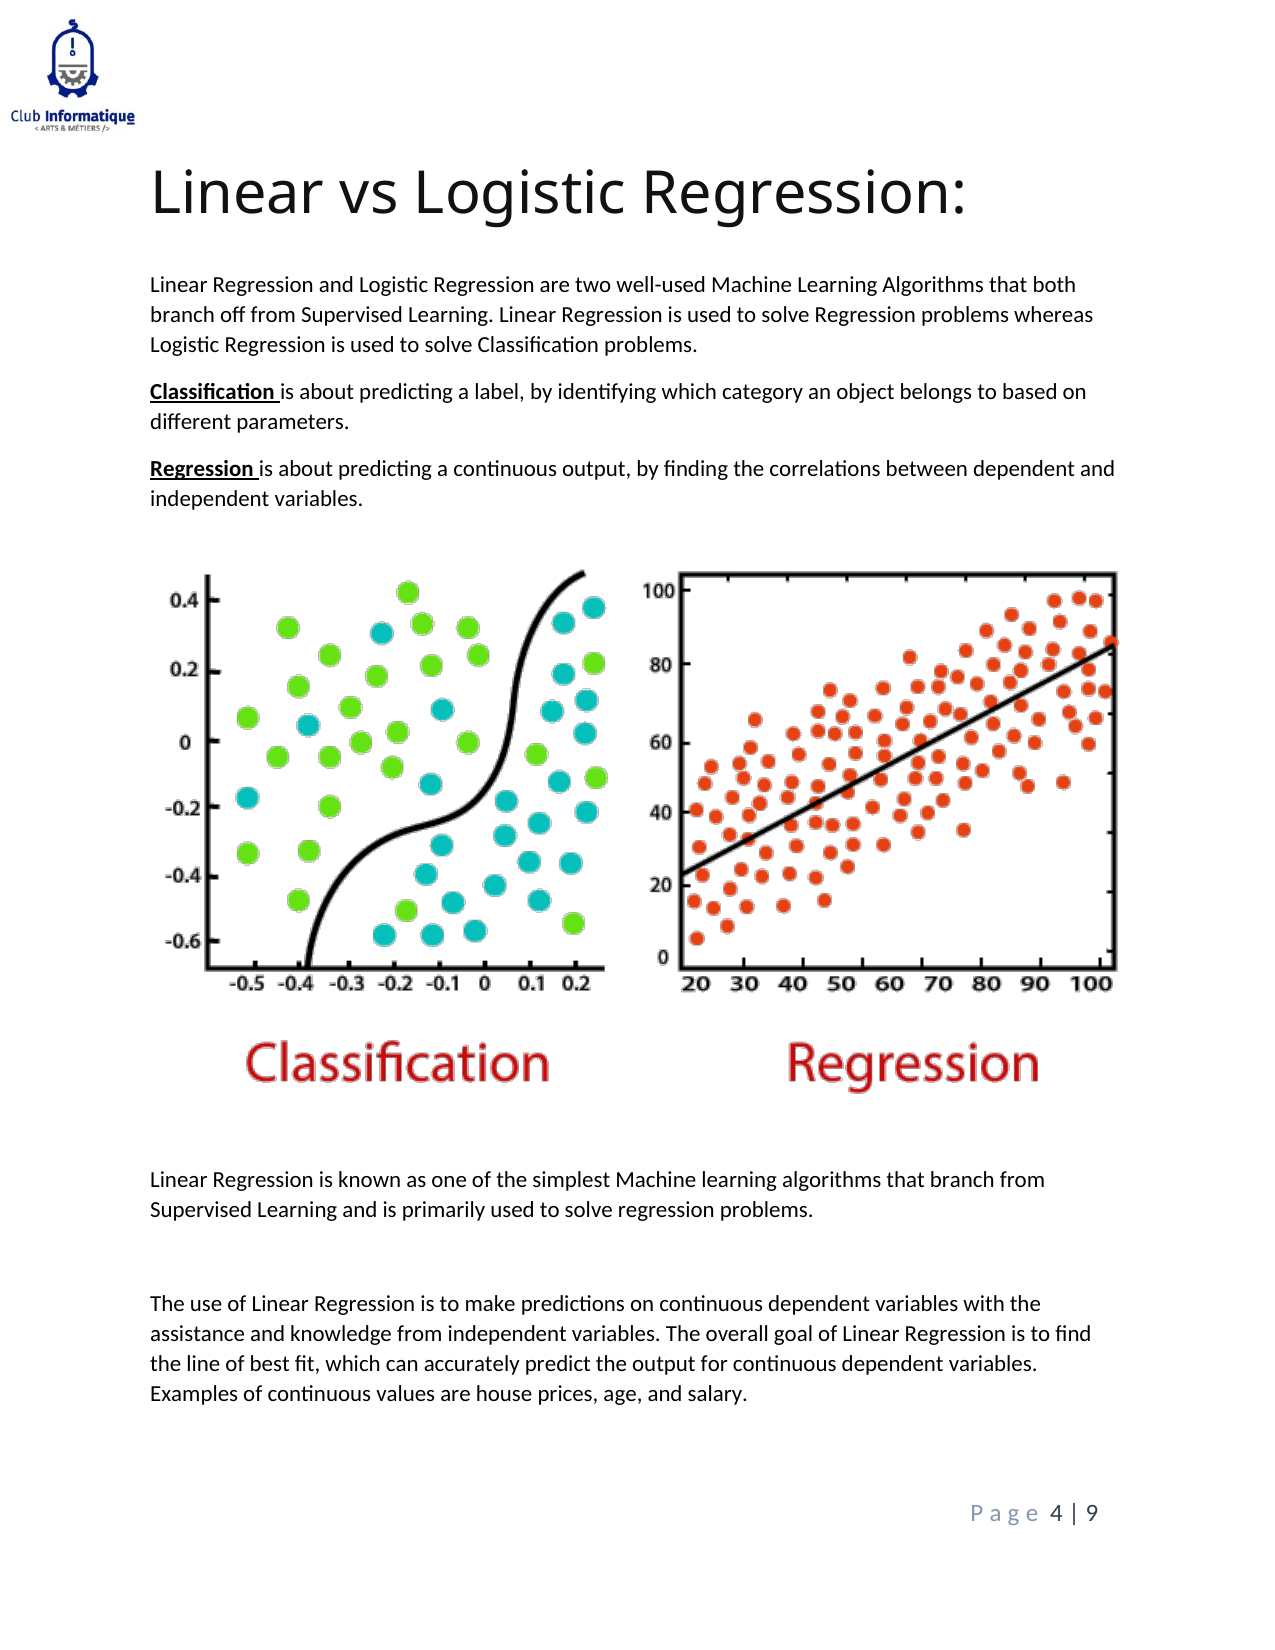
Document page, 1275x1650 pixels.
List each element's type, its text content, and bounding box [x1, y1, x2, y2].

picture [0, 0, 147, 147]
text Linear Regression is known as one of the simplest Machine learning algorithms that branch from Supervised Learning and is primarily used to solve regression problems. [150, 1165, 1125, 1223]
subtitle Linear vs Logistic Regression: [150, 150, 1125, 231]
text Linear Regression and Logistic Regression are two well-used Machine Learning Algorithms that both branch off from Supervised Learning. Linear Regression is used to solve Regression problems whereas Logistic Regression is used to solve Classification problems. [150, 270, 1125, 358]
picture [150, 553, 1127, 1097]
text The use of Linear Regression is to make predictions on continuous dependent variables with the assistance and knowledge from independent variables. The overall goal of Linear Regression is to find the line of best fit, which can accurately predict the output for continuous dependent variables. Examples of continuous values are house prices, age, and salary. [150, 1289, 1125, 1407]
text Classification is about predicting a label, by identifying which category an object belongs to based on different parameters. [150, 377, 1125, 435]
text Regression is about predicting a continuous output, by finding the correlations between dependent and independent variables. [150, 454, 1125, 512]
